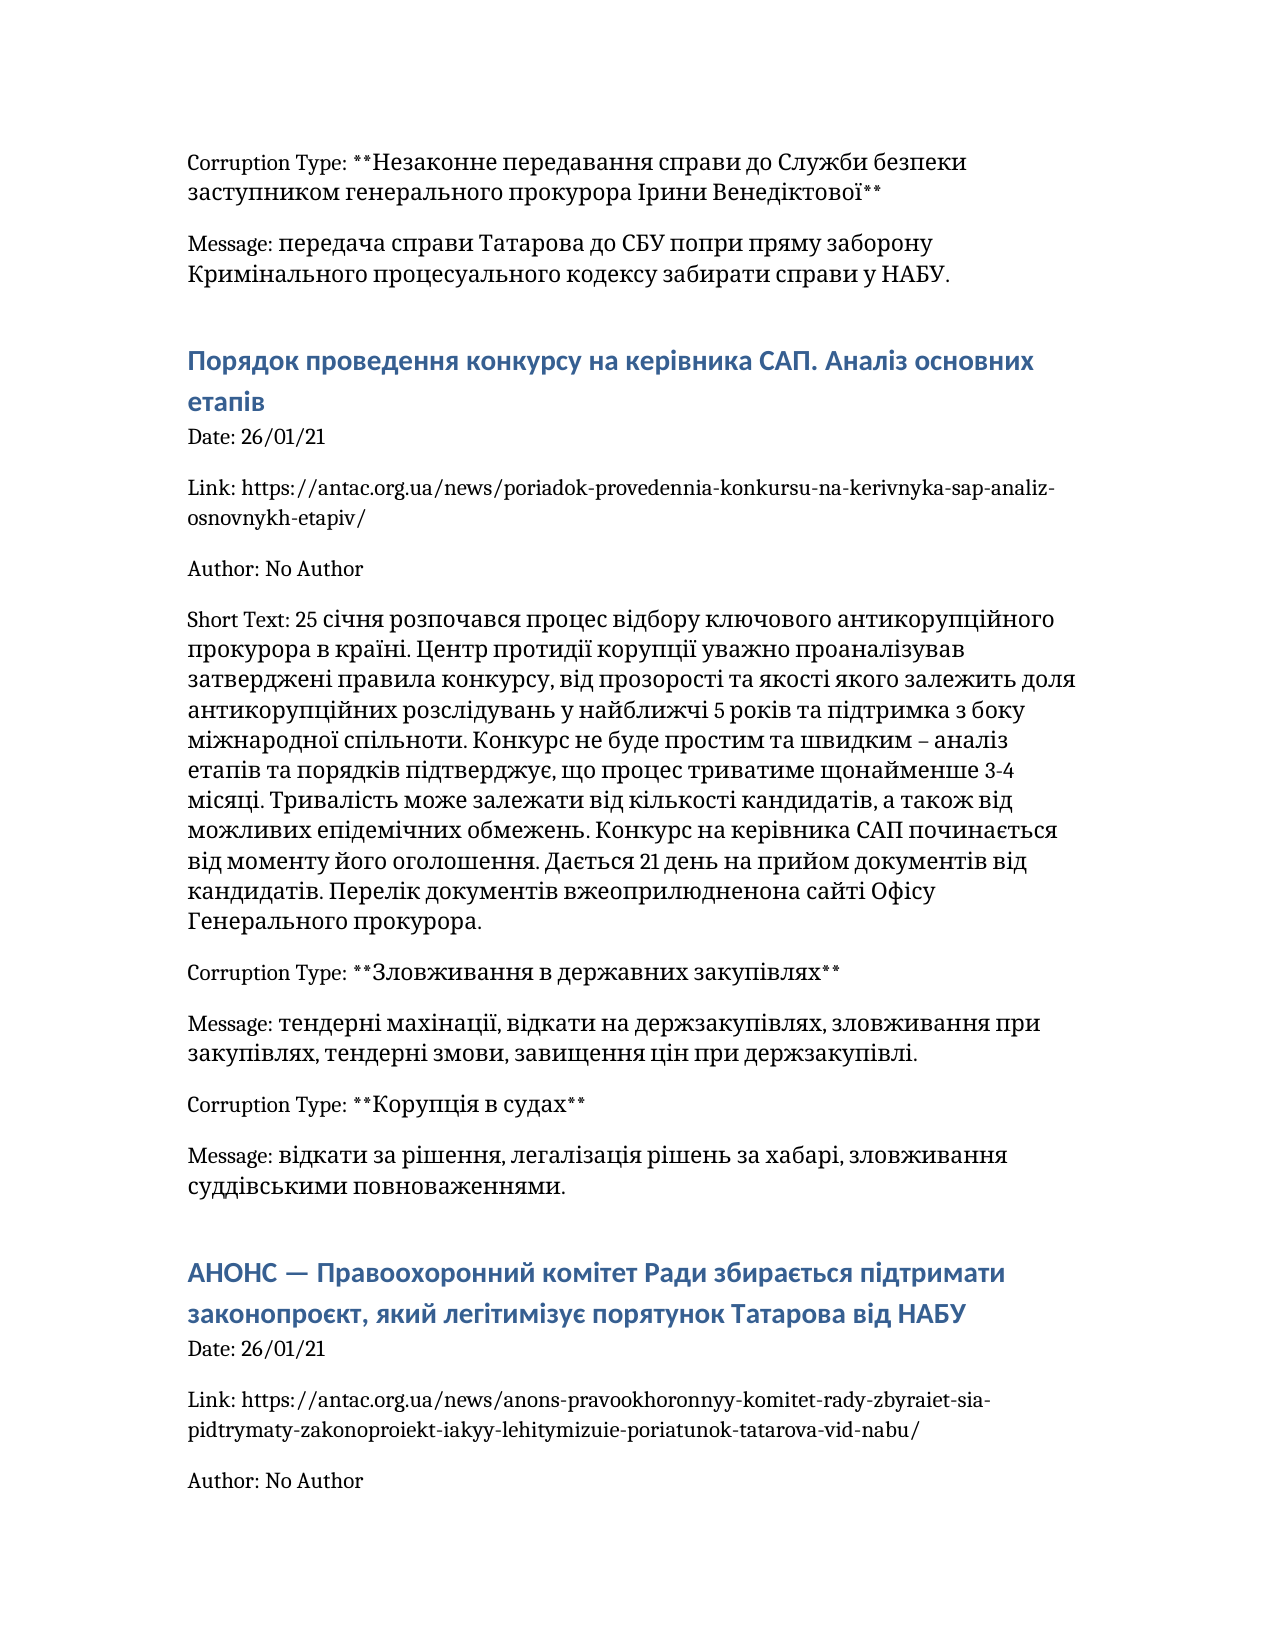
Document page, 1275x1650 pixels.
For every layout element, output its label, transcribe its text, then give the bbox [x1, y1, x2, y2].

text Author: No Author [187, 556, 1087, 582]
text Date: 26/01/21 [187, 423, 1087, 450]
text Author: No Author [187, 1468, 1087, 1494]
text Corruption Type: **Корупція в судах** [187, 1092, 1087, 1119]
text Corruption Type: **Зловживання в державних закупівлях** [187, 960, 1087, 986]
text Link: https://antac.org.ua/news/poriadok-provedennia-konkursu-na-kerivnyka-sap-analiz-osnovnykh-etapiv/ [187, 474, 1087, 531]
text Message: передача справи Татарова до СБУ попри пряму заборону Кримінального процесуального кодексу забирати справи у НАБУ. [187, 231, 1087, 288]
text Message: тендерні махінації, відкати на держзакупівлях, зловживання при закупівлях, тендерні змови, завищення цін при держзакупівлі. [187, 1011, 1087, 1068]
text Link: https://antac.org.ua/news/anons-pravookhoronnyy-komitet-rady-zbyraiet-sia-pidtrymaty-zakonoproiekt-iakyy-lehitymizuie-poriatunok-tatarova-vid-nabu/ [187, 1387, 1087, 1443]
text Date: 26/01/21 [187, 1336, 1087, 1362]
text Short Text: 25 січня розпочався процес відбору ключового антикорупційного прокурора в країні. Центр протидії корупції уважно проаналізував затверджені правила конкурсу, від прозорості та якості якого залежить доля антикорупційних розслідувань у найближчі 5 років та підтримка з боку міжнародної спільноти. Конкурс не буде простим та швидким – аналіз етапів та порядків підтверджує, що процес триватиме щонайменше 3-4 місяці. Тривалість може залежати від кількості кандидатів, а також від можливих епідемічних обмежень. Конкурс на керівника САП починається від моменту його оголошення. Дається 21 день на прийом документів від кандидатів. Перелік документів вжеоприлюдненона сайті Офісу Генерального прокурора. [187, 607, 1087, 935]
subtitle АНОНС — Правоохоронний комітет Ради збирається підтримати законопроєкт, який легітимізує порятунок Татарова від НАБУ [187, 1254, 1087, 1330]
text Message: відкати за рішення, легалізація рішень за хабарі, зловживання суддівськими повноваженнями. [187, 1143, 1087, 1200]
text Corruption Type: **Незаконне передавання справи до Служби безпеки заступником генерального прокурора Ірини Венедіктової** [187, 150, 1087, 207]
subtitle Порядок проведення конкурсу на керівника САП. Аналіз основних етапів [187, 342, 1087, 418]
